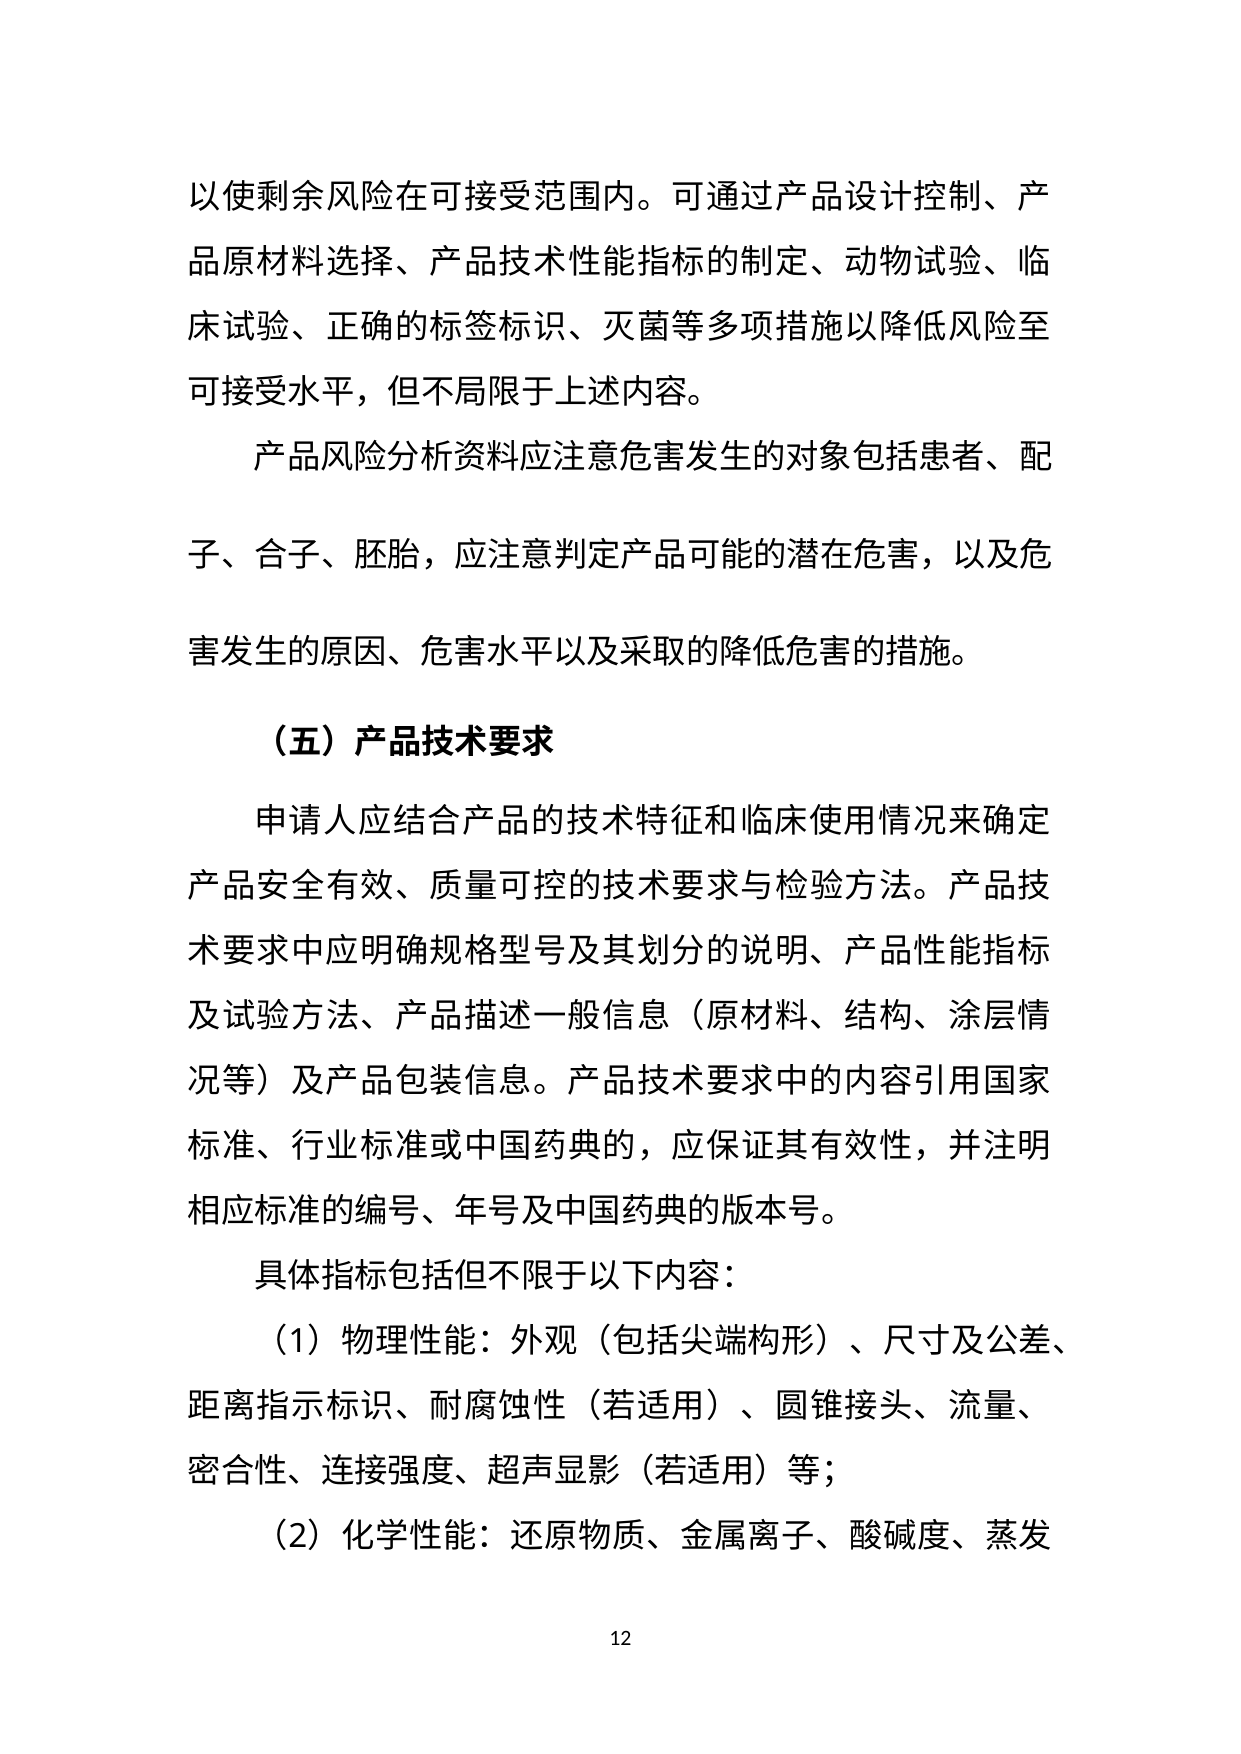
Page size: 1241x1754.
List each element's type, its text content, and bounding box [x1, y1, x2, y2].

text （1）物理性能：外观（包括尖端构形）、尺寸及公差、距离指示标识、耐腐蚀性（若适用）、圆锥接头、流量、密合性、连接强度、超声显影（若适用）等； [187, 1305, 1053, 1500]
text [187, 162, 1053, 422]
text 申请人应结合产品的技术特征和临床使用情况来确定产品安全有效、质量可控的技术要求与检验方法。产品技术要求中应明确规格型号及其划分的说明、产品性能指标及试验方法、产品描述一般信息（原材料、结构、涂层情况等）及产品包装信息。产品技术要求中的内容引用国家标准、行业标准或中国药典的，应保证其有效性，并注明相应标准的编号、年号及中国药典的版本号。 [187, 785, 1053, 1240]
text 具体指标包括但不限于以下内容： [187, 1240, 1053, 1305]
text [187, 1500, 1053, 1565]
subtitle （五）产品技术要求 [187, 706, 1053, 771]
text 产品风险分析资料应注意危害发生的对象包括患者、配子、合子、胚胎，应注意判定产品可能的潜在危害，以及危害发生的原因、危害水平以及采取的降低危害的措施。 [187, 422, 1053, 682]
